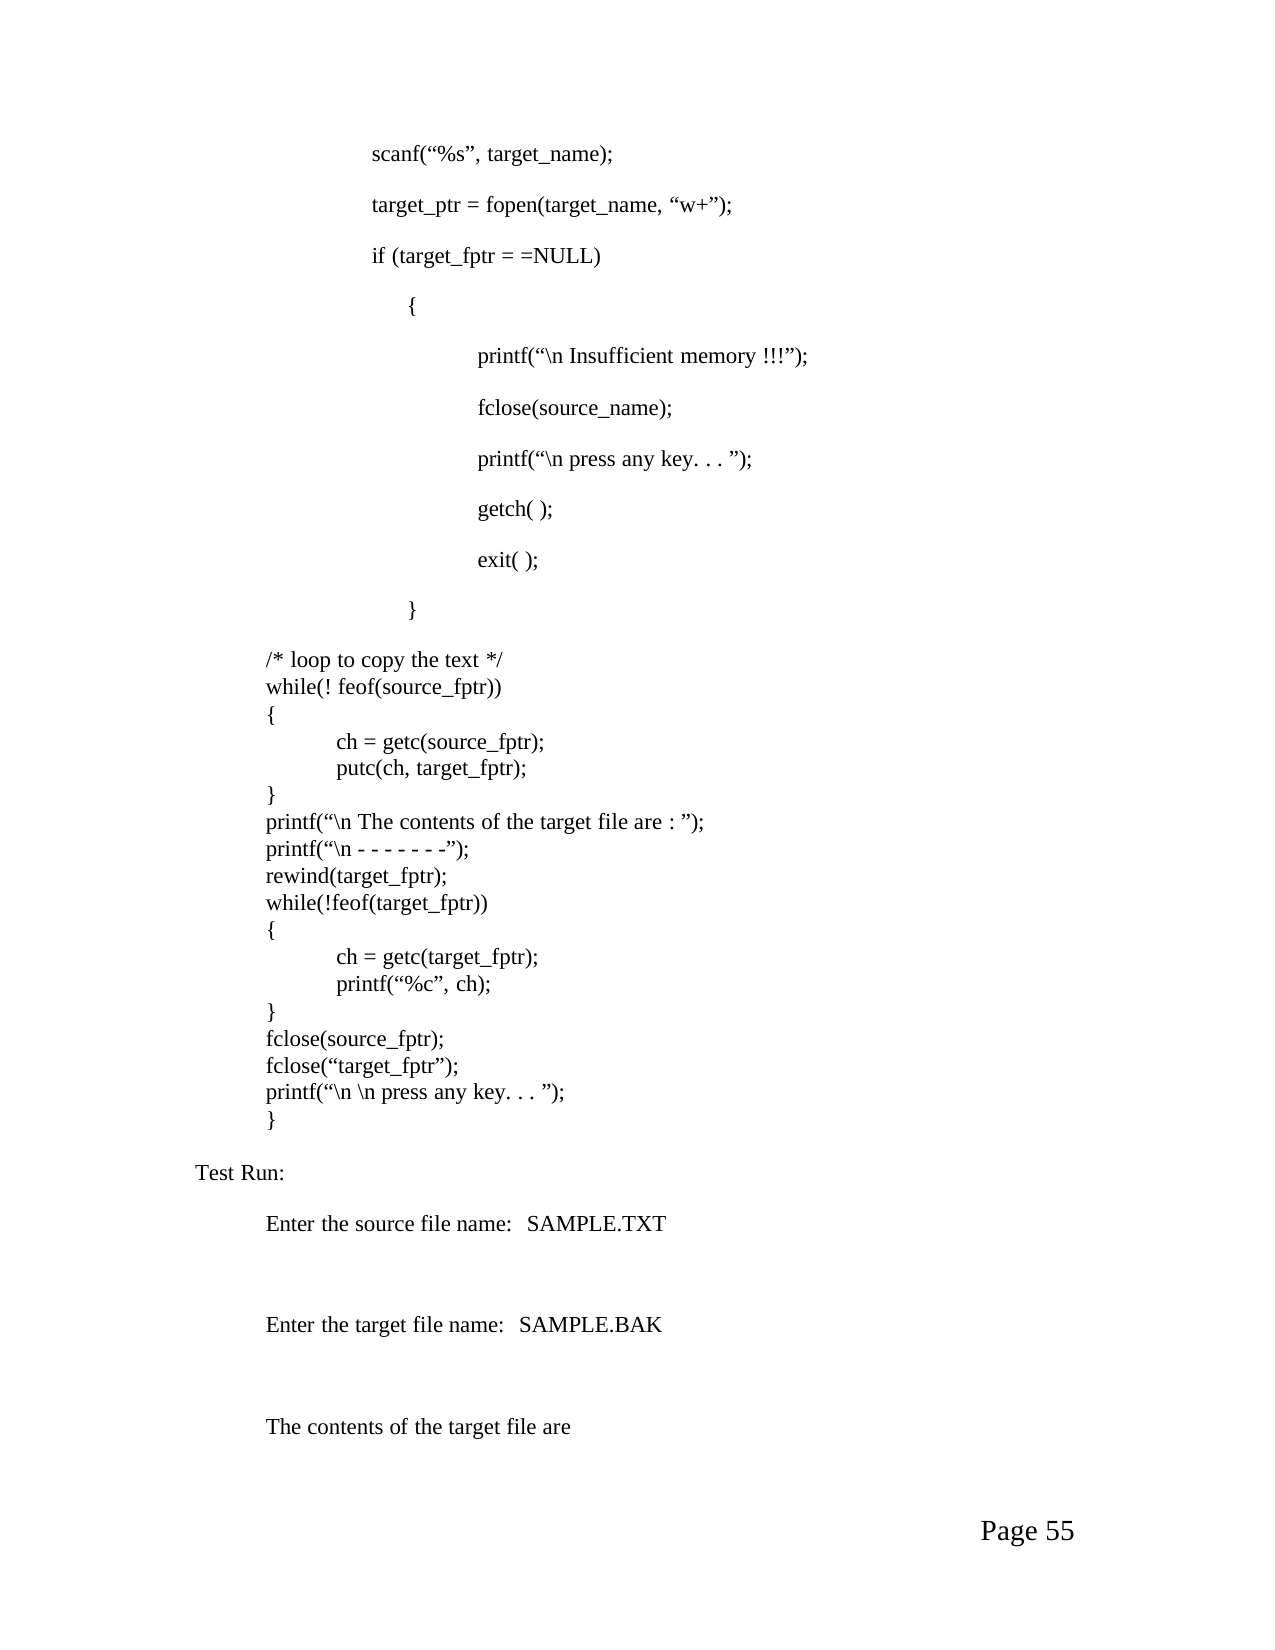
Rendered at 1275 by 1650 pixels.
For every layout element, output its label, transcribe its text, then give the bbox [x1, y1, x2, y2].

text fclose(“target_fptr”); [266, 1053, 610, 1078]
text { [266, 702, 537, 727]
text exit( ); [477, 547, 573, 573]
text printf(“\n - - - - - - -”); [266, 836, 610, 862]
text printf(“\n \n press any key. . . ”); [266, 1079, 610, 1105]
text Page 55 [980, 1514, 1123, 1547]
text ch = getc(target_fptr); [336, 944, 610, 969]
text } [266, 1107, 610, 1132]
text if (target_fptr = =NULL) [372, 243, 636, 268]
text { [266, 917, 610, 942]
text /* loop to copy the text */ [266, 647, 537, 673]
text } [407, 597, 452, 622]
text while(! feof(source_fptr)) [266, 674, 537, 700]
text putc(ch, target_fptr); [336, 755, 580, 781]
text The contents of the target file are [266, 1414, 727, 1439]
text Test Run: [195, 1160, 319, 1186]
text { [407, 293, 452, 319]
text Enter the source file name: SAMPLE.TXT [266, 1211, 727, 1236]
text printf(“\n press any key. . . ”); [477, 446, 794, 471]
text printf(“\n Insufficient memory !!!”); [477, 343, 859, 369]
text ch = getc(source_fptr); [336, 729, 580, 754]
text while(!feof(target_fptr)) [266, 890, 610, 916]
text target_ptr = fopen(target_name, “w+”); [372, 192, 787, 218]
text fclose(source_name); [477, 394, 709, 420]
text rewind(target_fptr); [266, 863, 610, 889]
text Enter the target file name: SAMPLE.BAK [266, 1312, 727, 1337]
text fclose(source_fptr); [266, 1026, 610, 1051]
text scanf(“%s”, target_name); [372, 141, 650, 167]
text } [266, 999, 610, 1025]
text getch( ); [477, 496, 588, 522]
text printf(“\n The contents of the target file are : ”); [266, 809, 769, 835]
text printf(“%c”, ch); [336, 971, 610, 997]
text } [266, 782, 311, 808]
